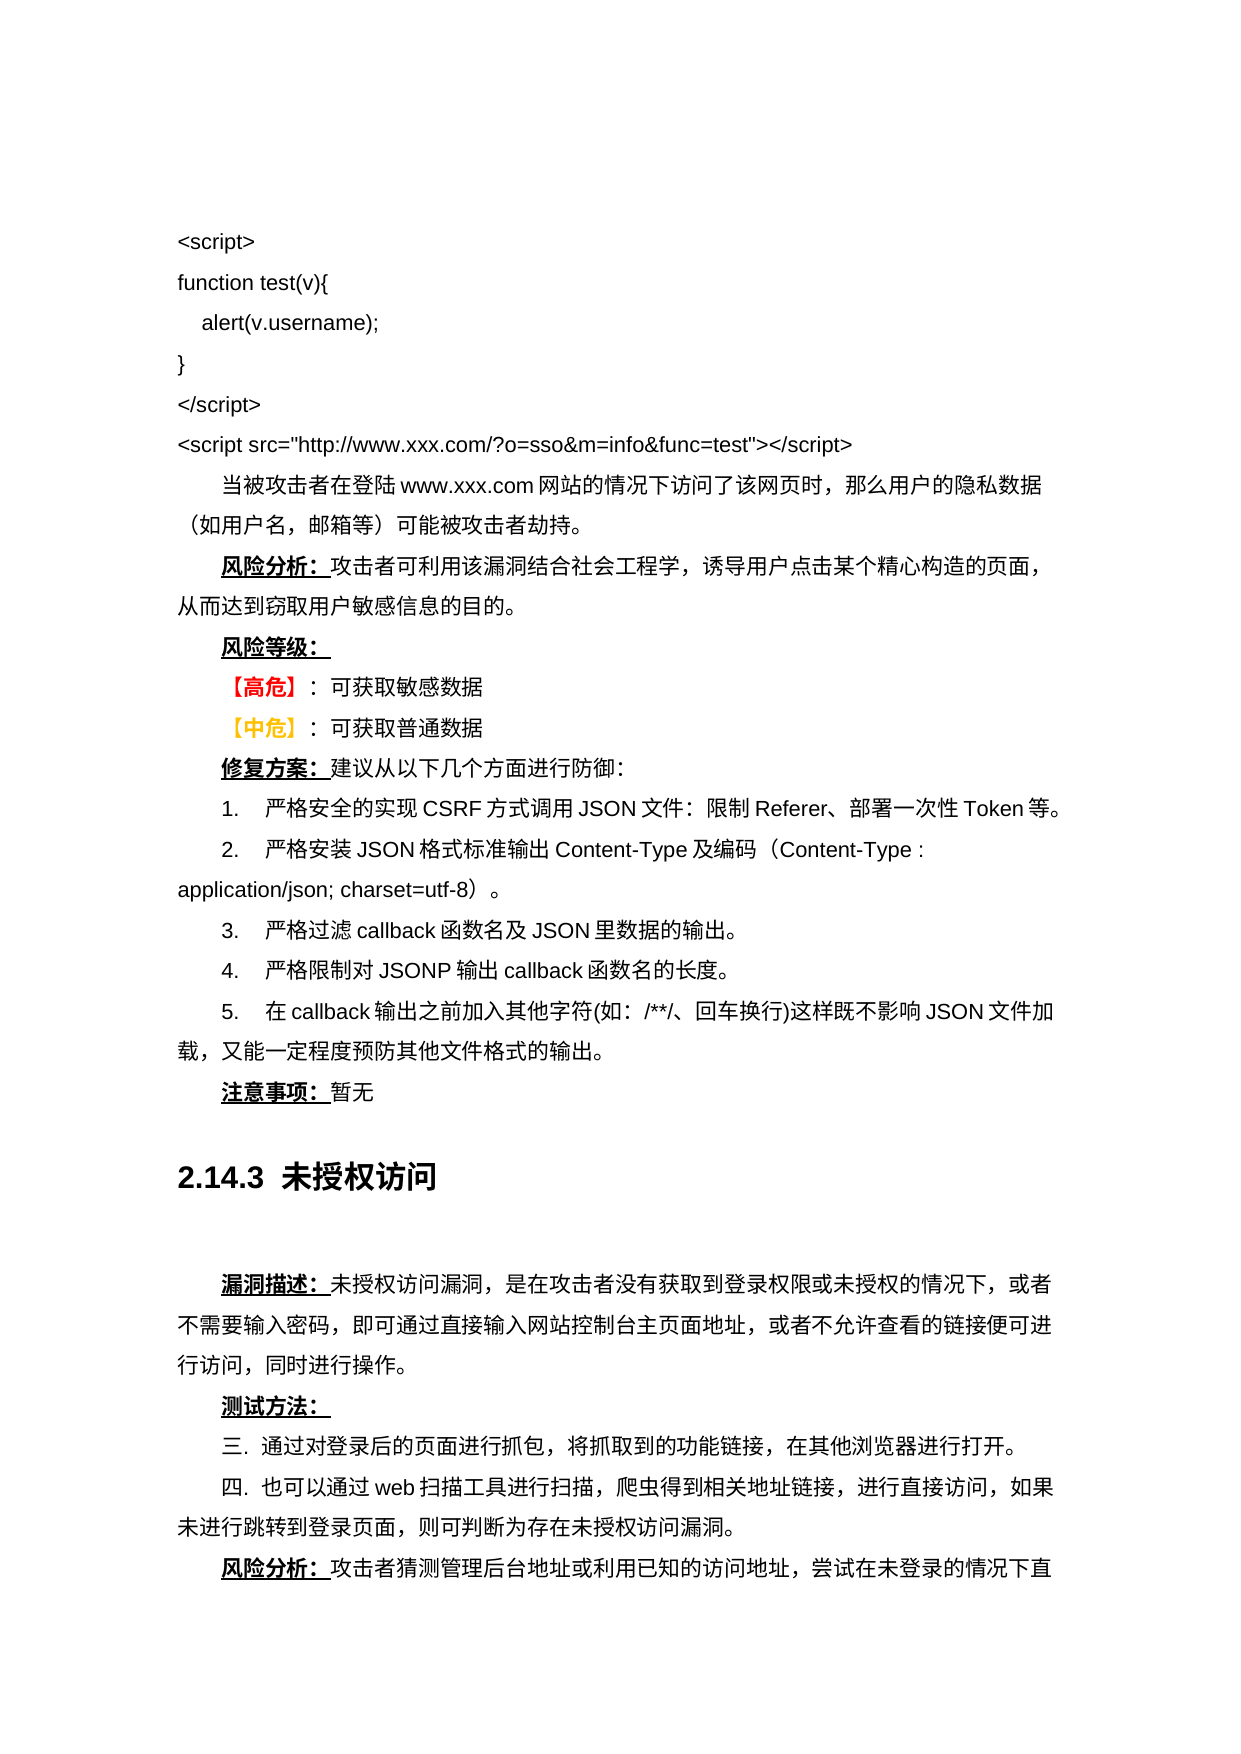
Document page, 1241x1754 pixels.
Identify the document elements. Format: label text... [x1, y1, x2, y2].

text 修复方案：建议从以下几个方面进行防御： [177, 751, 1063, 783]
text 漏洞描述：未授权访问漏洞，是在攻击者没有获取到登录权限或未授权的情况下，或者不需要输入密码，即可通过直接输入网站控制台主页面地址，或者不允许查看的链接便可进行访问，同时进行操作。 [177, 1267, 1063, 1381]
list 在callback输出之前加入其他字符(如：/**/、回车换行)这样既不影响JSON文件加载，又能一定程度预防其他文件格式的输出。 [177, 993, 1063, 1066]
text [177, 225, 1063, 461]
text 风险分析：攻击者可利用该漏洞结合社会工程学，诱导用户点击某个精心构造的页面，从而达到窃取用户敏感信息的目的。 [177, 548, 1063, 621]
text 测试方法： [177, 1388, 1063, 1421]
list 未授权访问 [177, 1142, 1063, 1207]
text 风险等级： [177, 629, 1063, 662]
list 严格安全的实现CSRF方式调用JSON文件：限制Referer、部署一次性Token等。 [177, 791, 1063, 823]
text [177, 1550, 1063, 1583]
list 严格过滤callback函数名及JSON里数据的输出。 [177, 912, 1063, 945]
text 【高危】：可获取敏感数据 [177, 670, 1063, 702]
list 通过对登录后的页面进行抓包，将抓取到的功能链接，在其他浏览器进行打开。 [177, 1429, 1063, 1461]
text 当被攻击者在登陆www.xxx.com网站的情况下访问了该网页时，那么用户的隐私数据（如用户名，邮箱等）可能被攻击者劫持。 [177, 467, 1063, 540]
list 严格限制对JSONP输出callback函数名的长度。 [177, 953, 1063, 985]
list 严格安装JSON格式标准输出Content-Type及编码（Content-Type : application/json; charset=utf-8）。 [177, 831, 1063, 904]
text 【中危】：可获取普通数据 [177, 710, 1063, 743]
list 注意事项：暂无 [221, 1074, 1063, 1107]
list 也可以通过web扫描工具进行扫描，爬虫得到相关地址链接，进行直接访问，如果未进行跳转到登录页面，则可判断为存在未授权访问漏洞。 [177, 1469, 1063, 1542]
